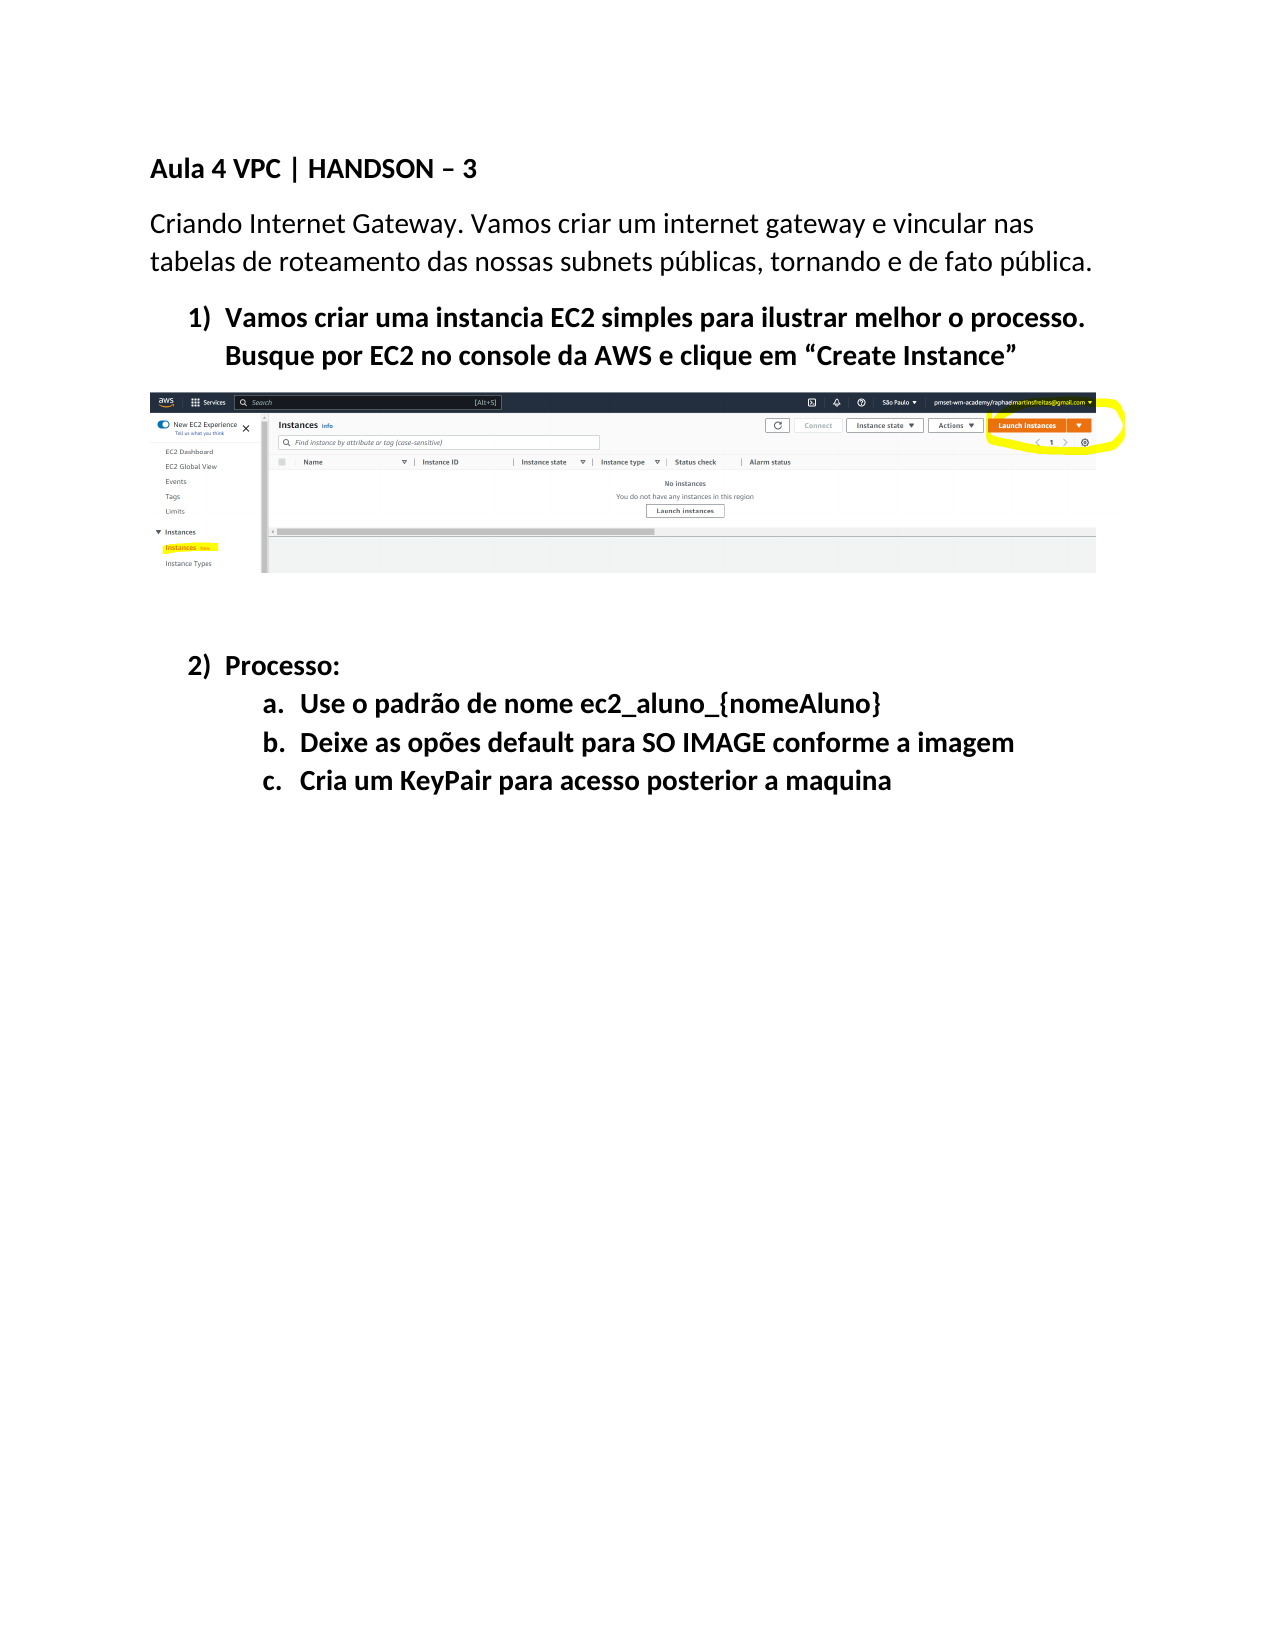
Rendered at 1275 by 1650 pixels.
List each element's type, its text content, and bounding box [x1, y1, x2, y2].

list Vamos criar uma instancia EC2 simples para ilustrar melhor o processo. Busque por EC2 no console da AWS e clique em “Create Instance” [187, 299, 1125, 373]
list Processo: [187, 647, 1125, 682]
text Criando Internet Gateway. Vamos criar um internet gateway e vincular nas tabelas de roteamento das nossas subnets públicas, tornando e de fato pública. [150, 205, 1125, 279]
picture [150, 392, 1125, 573]
list Cria um KeyPair para acesso posterior a maquina [262, 762, 1125, 798]
text Aula 4 VPC | HANDSON – 3 [150, 150, 1125, 186]
list Deixe as opões default para SO IMAGE conforme a imagem [262, 724, 1125, 759]
list Use o padrão de nome ec2_aluno_{nomeAluno} [262, 685, 1125, 721]
